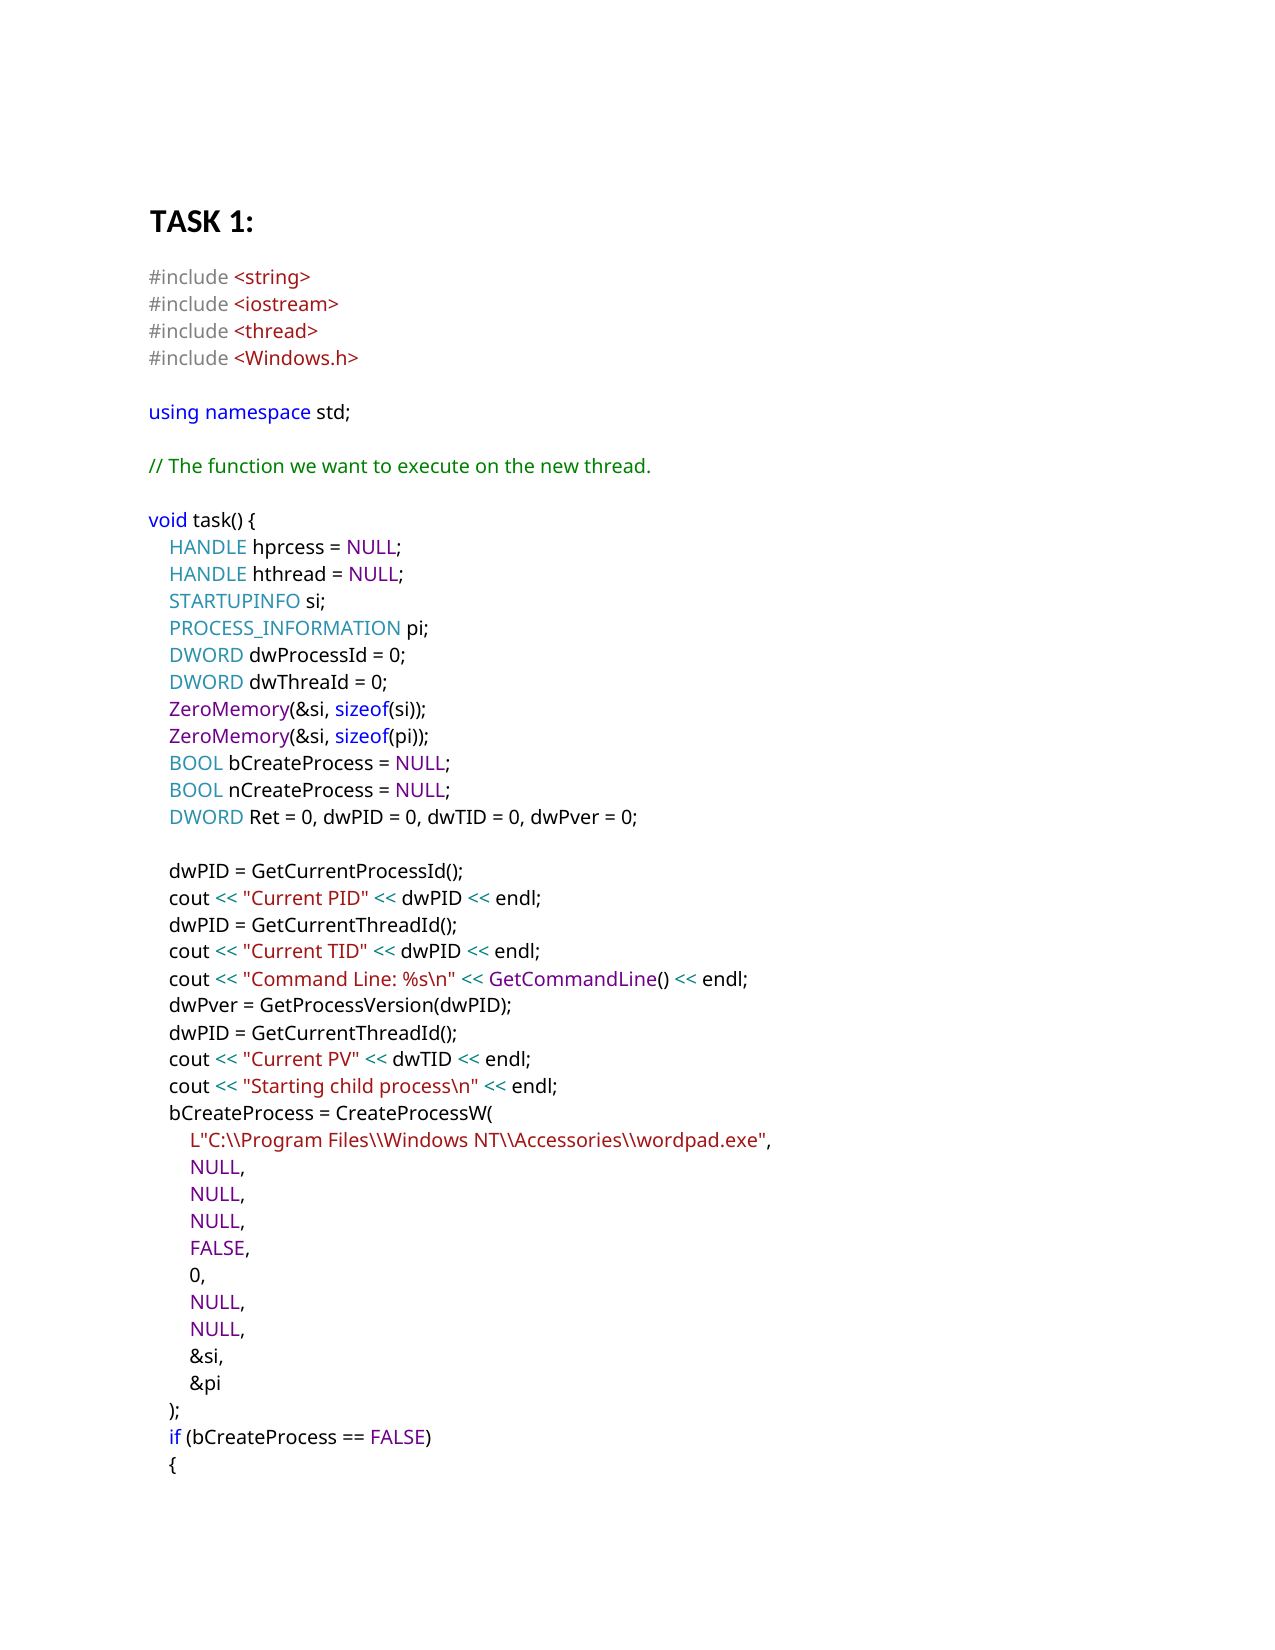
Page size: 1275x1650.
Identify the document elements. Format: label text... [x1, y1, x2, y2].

text dwPID = GetCurrentThreadId(); [148, 911, 1111, 938]
text dwPID = GetCurrentProcessId(); [148, 857, 1111, 884]
text cout << "Current PV" << dwTID << endl; [148, 1046, 1111, 1073]
text L"C:\\Program Files\\Windows NT\\Accessories\\wordpad.exe", [148, 1127, 1111, 1154]
text #include <Windows.h> [148, 344, 1111, 371]
text FALSE, [148, 1234, 1111, 1262]
text cout << "Starting child process\n" << endl; [148, 1073, 1111, 1100]
text BOOL bCreateProcess = NULL; [148, 749, 1111, 776]
text DWORD dwProcessId = 0; [148, 641, 1111, 668]
text NULL, [148, 1208, 1111, 1234]
text #include <thread> [148, 317, 1111, 344]
text bCreateProcess = CreateProcessW( [148, 1100, 1111, 1127]
text DWORD dwThreaId = 0; [148, 668, 1111, 695]
text NULL, [148, 1316, 1111, 1342]
text cout << "Command Line: %s\n" << GetCommandLine() << endl; [148, 965, 1111, 992]
text HANDLE hprcess = NULL; [148, 533, 1111, 560]
text ZeroMemory(&si, sizeof(pi)); [148, 722, 1111, 749]
text if (bCreateProcess == FALSE) [148, 1423, 1111, 1450]
text #include <string> [148, 263, 1111, 290]
text cout << "Current PID" << dwPID << endl; [148, 884, 1111, 911]
text STARTUPINFO si; [148, 587, 1111, 614]
text // The function we want to execute on the new thread. [148, 452, 1111, 479]
text cout << "Current TID" << dwPID << endl; [148, 938, 1111, 965]
text HANDLE hthread = NULL; [148, 560, 1111, 587]
text dwPID = GetCurrentThreadId(); [148, 1019, 1111, 1046]
text NULL, [148, 1288, 1111, 1316]
text using namespace std; [148, 398, 1111, 425]
text TASK 1: [150, 200, 1111, 241]
text void task() { [148, 506, 1111, 533]
text { [148, 1450, 1111, 1477]
text NULL, [148, 1181, 1111, 1208]
text PROCESS_INFORMATION pi; [148, 614, 1111, 641]
text BOOL nCreateProcess = NULL; [148, 776, 1111, 803]
text DWORD Ret = 0, dwPID = 0, dwTID = 0, dwPver = 0; [148, 803, 1111, 830]
text 0, [148, 1262, 1111, 1288]
text NULL, [148, 1154, 1111, 1181]
text ); [148, 1396, 1111, 1423]
text ZeroMemory(&si, sizeof(si)); [148, 695, 1111, 722]
text &si, [148, 1342, 1111, 1369]
text #include <iostream> [148, 290, 1111, 317]
text dwPver = GetProcessVersion(dwPID); [148, 992, 1111, 1019]
text &pi [148, 1369, 1111, 1396]
